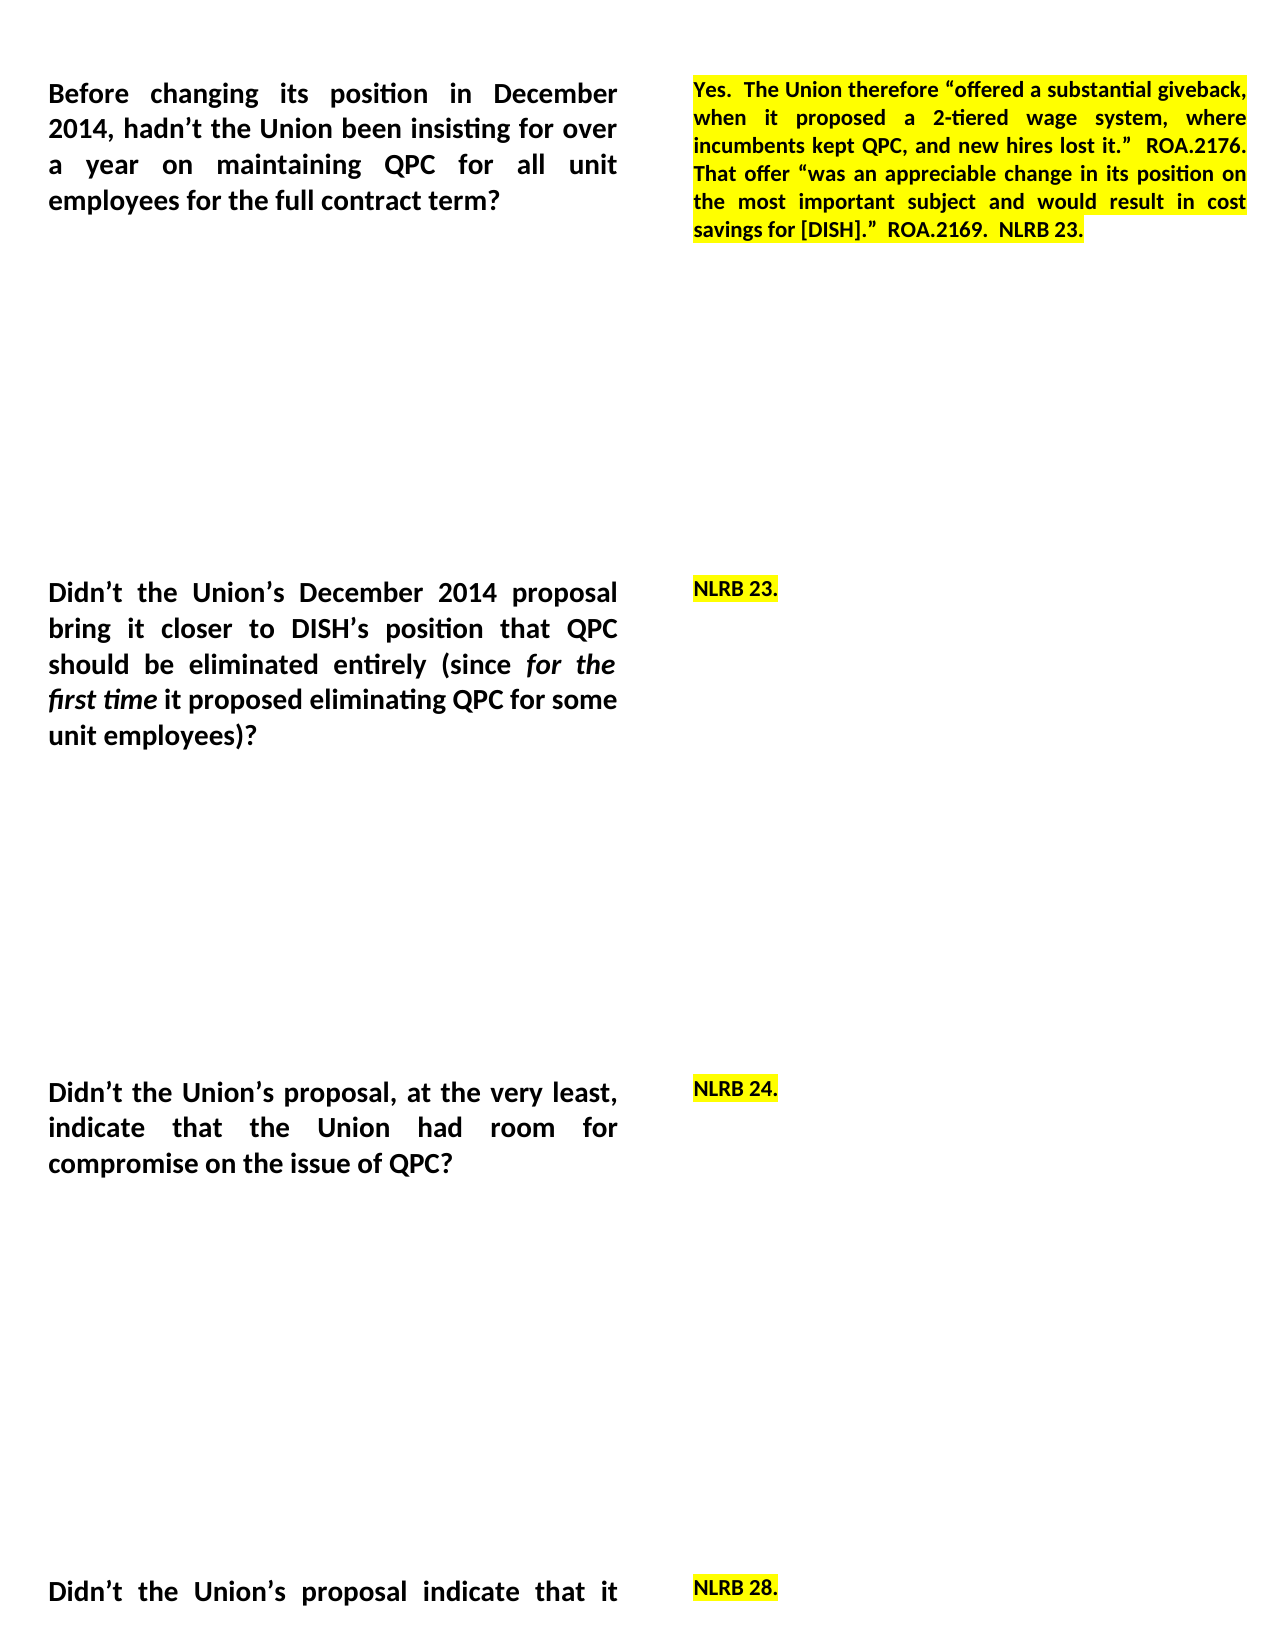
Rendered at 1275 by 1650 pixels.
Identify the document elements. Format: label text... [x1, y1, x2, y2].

table_cell Didn’t the Union’s December 2014 proposal bring it closer to DISH’s position that QPC should be eliminated entirely (since for the first time it proposed eliminating QPC for some unit employees)? [36, 575, 651, 1074]
table_cell Before changing its position in December 2014, hadn’t the Union been insisting for over a year on maintaining QPC for all unit employees for the full contract term? [36, 75, 651, 574]
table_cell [36, 1574, 651, 1620]
table_cell NLRB 24. [651, 1074, 1266, 1573]
table_cell NLRB 23. [651, 575, 1266, 1074]
table_cell Didn’t the Union’s proposal, at the very least, indicate that the Union had room for compromise on the issue of QPC? [36, 1074, 651, 1573]
table_cell NLRB 28. [651, 1574, 1266, 1620]
table_cell Yes. The Union therefore “offered a substantial giveback, when it proposed a 2-tiered wage system, where incumbents kept QPC, and new hires lost it.” ROA.2176. That offer “was an appreciable change in its position on the most important subject and would result in cost savings for [DISH].” ROA.2169. NLRB 23. [651, 75, 1266, 574]
